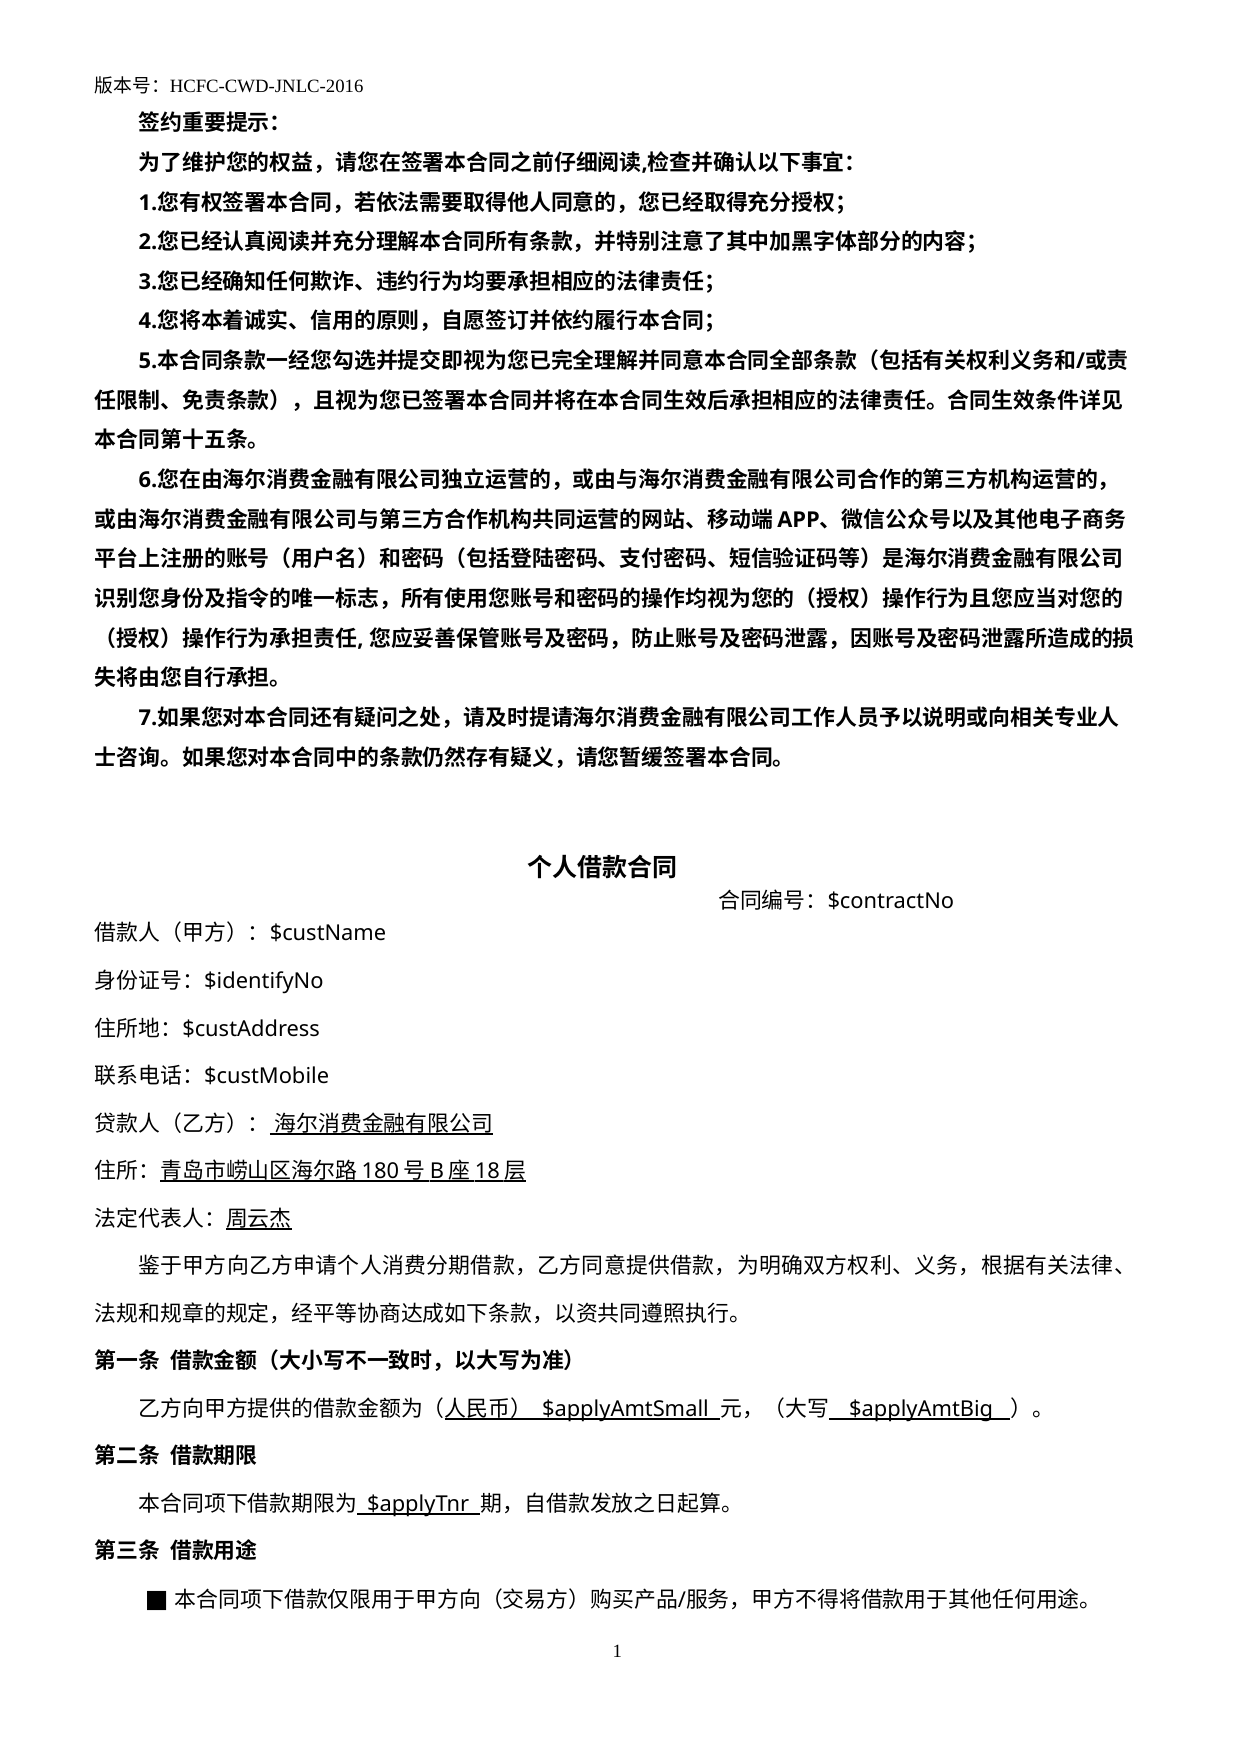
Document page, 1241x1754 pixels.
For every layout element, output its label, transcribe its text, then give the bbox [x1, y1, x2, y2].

text 个人借款合同 [94, 847, 1110, 883]
text 为了维护您的权益，请您在签署本合同之前仔细阅读,检查并确认以下事宜： [94, 145, 1140, 177]
text 4.您将本着诚实、信用的原则，自愿签订并依约履行本合同； [94, 303, 1140, 335]
text 签约重要提示： [94, 105, 1140, 137]
text 1.您有权签署本合同，若依法需要取得他人同意的，您已经取得充分授权； [94, 184, 1140, 216]
text 法定代表人：周云杰 [94, 1201, 1110, 1232]
text 2.您已经认真阅读并充分理解本合同所有条款，并特别注意了其中加黑字体部分的内容； [94, 224, 1140, 256]
text 第一条 借款金额（大小写不一致时，以大写为准） [94, 1343, 1140, 1375]
text ■ 本合同项下借款仅限用于甲方向（交易方）购买产品/服务，甲方不得将借款用于其他任何用途。 [94, 1581, 1140, 1615]
text 7.如果您对本合同还有疑问之处，请及时提请海尔消费金融有限公司工作人员予以说明或向相关专业人士咨询。如果您对本合同中的条款仍然存有疑义，请您暂缓签署本合同。 [94, 700, 1140, 771]
text 住所：青岛市崂山区海尔路180号B座18层 [94, 1153, 1110, 1185]
text 贷款人（乙方）： 海尔消费金融有限公司 [94, 1106, 1110, 1137]
text 乙方向甲方提供的借款金额为（人民币） $applyAmtSmall 元，（大写 $applyAmtBig ）。 [94, 1391, 1140, 1423]
text 第二条 借款期限 [94, 1438, 1140, 1470]
text 住所地：$custAddress [94, 1011, 1110, 1042]
text 3.您已经确知任何欺诈、违约行为均要承担相应的法律责任； [94, 264, 1140, 296]
text 本合同项下借款期限为 $applyTnr 期，自借款发放之日起算。 [94, 1486, 1140, 1518]
text 身份证号：$identifyNo [94, 963, 1110, 995]
text 联系电话：$custMobile [94, 1058, 1110, 1090]
text 借款人（甲方）：$custName [94, 915, 1110, 947]
text 第三条 借款用途 [94, 1533, 1140, 1565]
text 鉴于甲方向乙方申请个人消费分期借款，乙方同意提供借款，为明确双方权利、义务，根据有关法律、法规和规章的规定，经平等协商达成如下条款，以资共同遵照执行。 [94, 1248, 1140, 1327]
text 5.本合同条款一经您勾选并提交即视为您已完全理解并同意本合同全部条款（包括有关权利义务和/或责任限制、免责条款），且视为您已签署本合同并将在本合同生效后承担相应的法律责任。合同生效条件详见本合同第十五条。 [94, 343, 1140, 454]
text 6.您在由海尔消费金融有限公司独立运营的，或由与海尔消费金融有限公司合作的第三方机构运营的，或由海尔消费金融有限公司与第三方合作机构共同运营的网站、移动端APP、微信公众号以及其他电子商务平台上注册的账号（用户名）和密码（包括登陆密码、支付密码、短信验证码等）是海尔消费金融有限公司识别您身份及指令的唯一标志，所有使用您账号和密码的操作均视为您的（授权）操作行为且您应当对您的（授权）操作行为承担责任, 您应妥善保管账号及密码，防止账号及密码泄露，因账号及密码泄露所造成的损失将由您自行承担。 [94, 462, 1140, 692]
text 合同编号：$contractNo [94, 883, 1110, 915]
